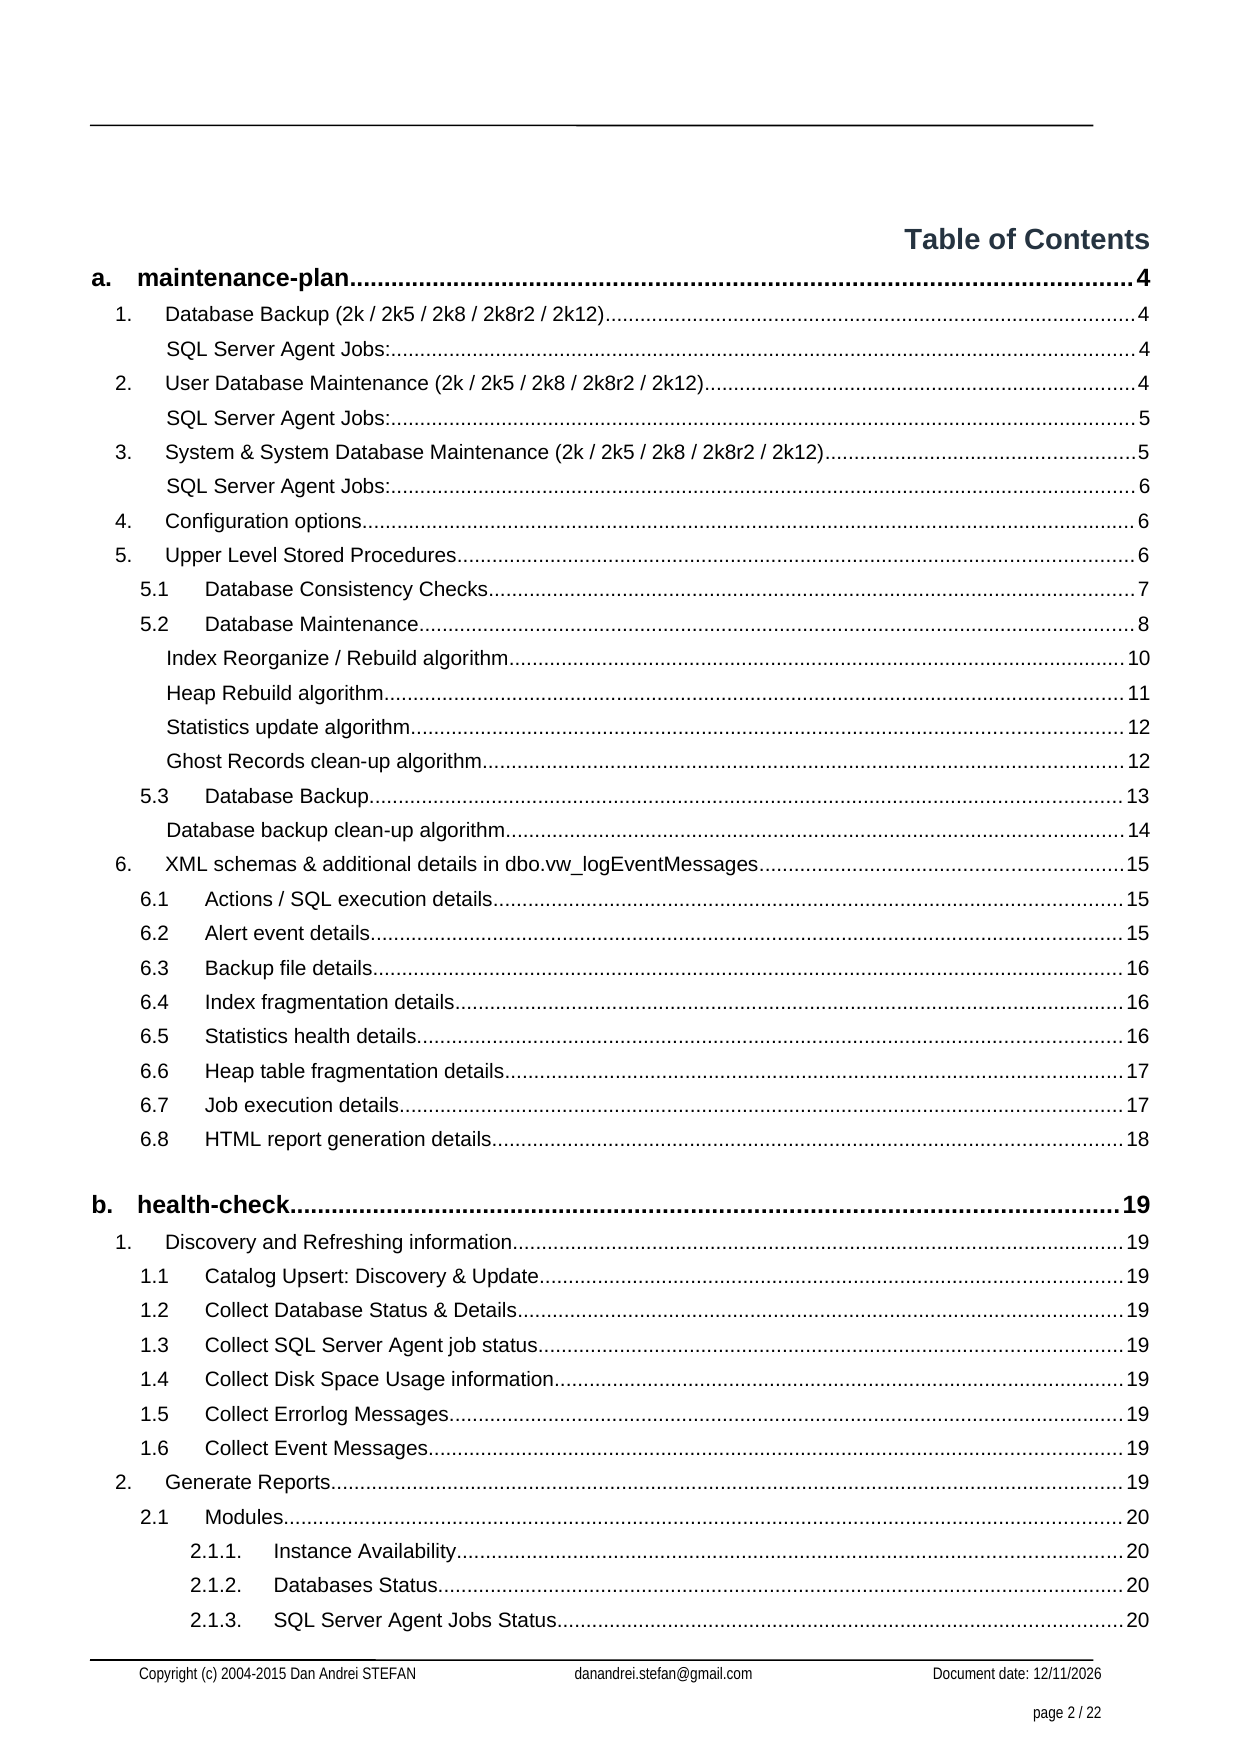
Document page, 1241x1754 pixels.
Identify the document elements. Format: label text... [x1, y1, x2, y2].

text 1. Database Backup (2k / 2k5 / 2k8 / 2k8r2 / 2k12) 4 [115, 302, 1150, 326]
text 6.2 Alert event details 15 [140, 921, 1150, 945]
text SQL Server Agent Jobs: 6 [165, 474, 1150, 498]
text 3. System & System Database Maintenance (2k / 2k5 / 2k8 / 2k8r2 / 2k12) 5 [115, 440, 1150, 464]
text 5.2 Database Maintenance 8 [140, 612, 1150, 636]
text b. health-check 19 [90, 1190, 1150, 1219]
text 2.1 Modules 20 [140, 1504, 1150, 1528]
text 6.6 Heap table fragmentation details 17 [140, 1058, 1150, 1082]
text 1.6 Collect Event Messages 19 [140, 1436, 1150, 1460]
text 2. User Database Maintenance (2k / 2k5 / 2k8 / 2k8r2 / 2k12) 4 [115, 371, 1150, 395]
text 4. Configuration options 6 [115, 508, 1150, 532]
text 1.4 Collect Disk Space Usage information 19 [140, 1367, 1150, 1391]
text Ghost Records clean-up algorithm 12 [165, 749, 1150, 773]
text 5.3 Database Backup 13 [140, 783, 1150, 807]
text 6.5 Statistics health details 16 [140, 1024, 1150, 1048]
text 6.8 HTML report generation details 18 [140, 1127, 1150, 1151]
text 6.7 Job execution details 17 [140, 1093, 1150, 1117]
text 6.1 Actions / SQL execution details 15 [140, 887, 1150, 911]
text Table of Contents [90, 222, 1150, 256]
text 1.5 Collect Errorlog Messages 19 [140, 1401, 1150, 1425]
text Heap Rebuild algorithm 11 [165, 680, 1150, 704]
text 2.1.2. Databases Status 20 [190, 1573, 1150, 1597]
text Index Reorganize / Rebuild algorithm 10 [165, 646, 1150, 670]
text 6.4 Index fragmentation details 16 [140, 990, 1150, 1014]
text 2.1.3. SQL Server Agent Jobs Status 20 [190, 1608, 1150, 1632]
text 6.3 Backup file details 16 [140, 955, 1150, 979]
text 1. Discovery and Refreshing information 19 [115, 1229, 1150, 1253]
text 2. Generate Reports 19 [115, 1470, 1150, 1494]
text Database backup clean-up algorithm 14 [165, 818, 1150, 842]
text 5. Upper Level Stored Procedures 6 [115, 543, 1150, 567]
text 1.2 Collect Database Status & Details 19 [140, 1298, 1150, 1322]
text 2.1.1. Instance Availability 20 [190, 1539, 1150, 1563]
text 5.1 Database Consistency Checks 7 [140, 577, 1150, 601]
text SQL Server Agent Jobs: 5 [165, 405, 1150, 429]
text a. maintenance-plan 4 [90, 263, 1150, 292]
text 6. XML schemas & additional details in dbo.vw_logEventMessages 15 [115, 852, 1150, 876]
text 1.1 Catalog Upsert: Discovery & Update 19 [140, 1264, 1150, 1288]
text Statistics update algorithm 12 [165, 715, 1150, 739]
text SQL Server Agent Jobs: 4 [165, 337, 1150, 361]
text 1.3 Collect SQL Server Agent job status 19 [140, 1333, 1150, 1357]
